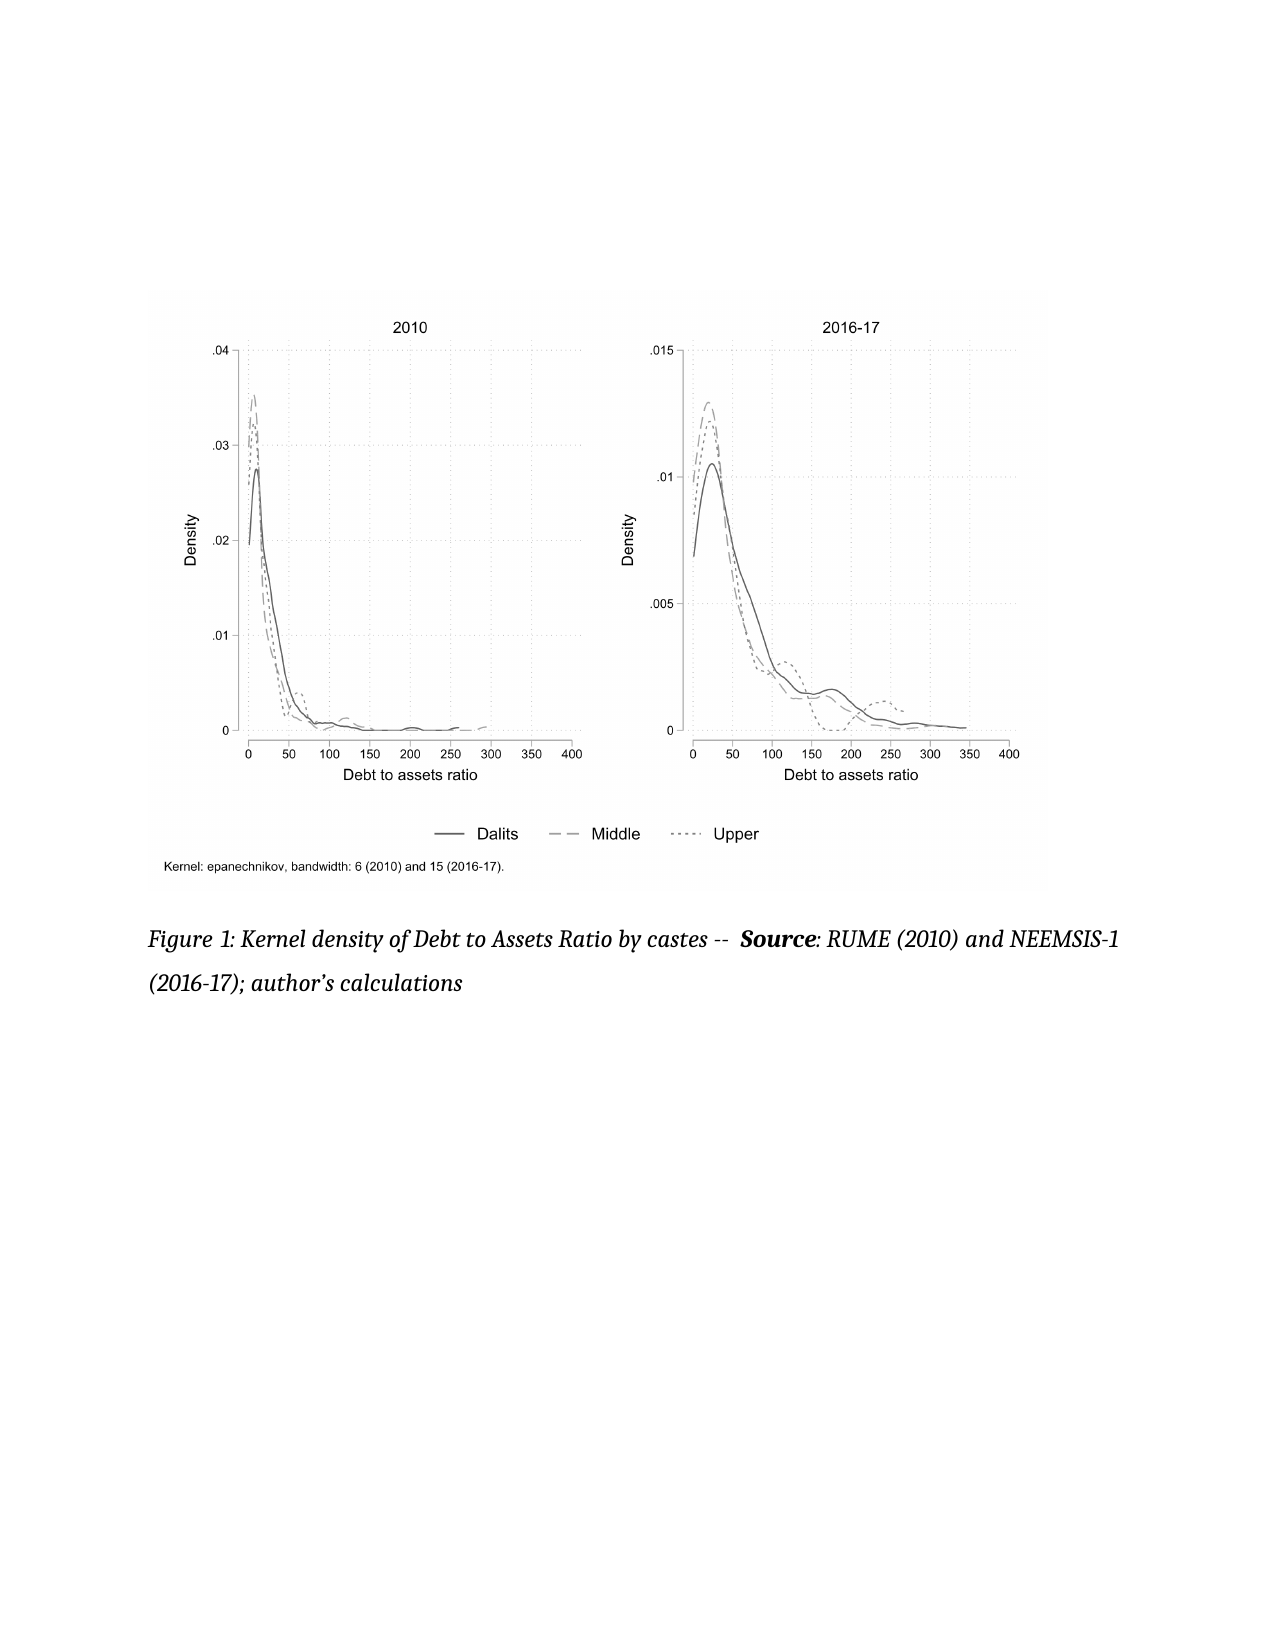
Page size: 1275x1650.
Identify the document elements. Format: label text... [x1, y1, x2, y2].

picture [147, 290, 1048, 891]
text Figure 1: Kernel density of Debt to Assets Ratio by castes -- Source: RUME (2010) and NEEMSIS-1 (2016-17); author’s calculations [148, 925, 1127, 997]
